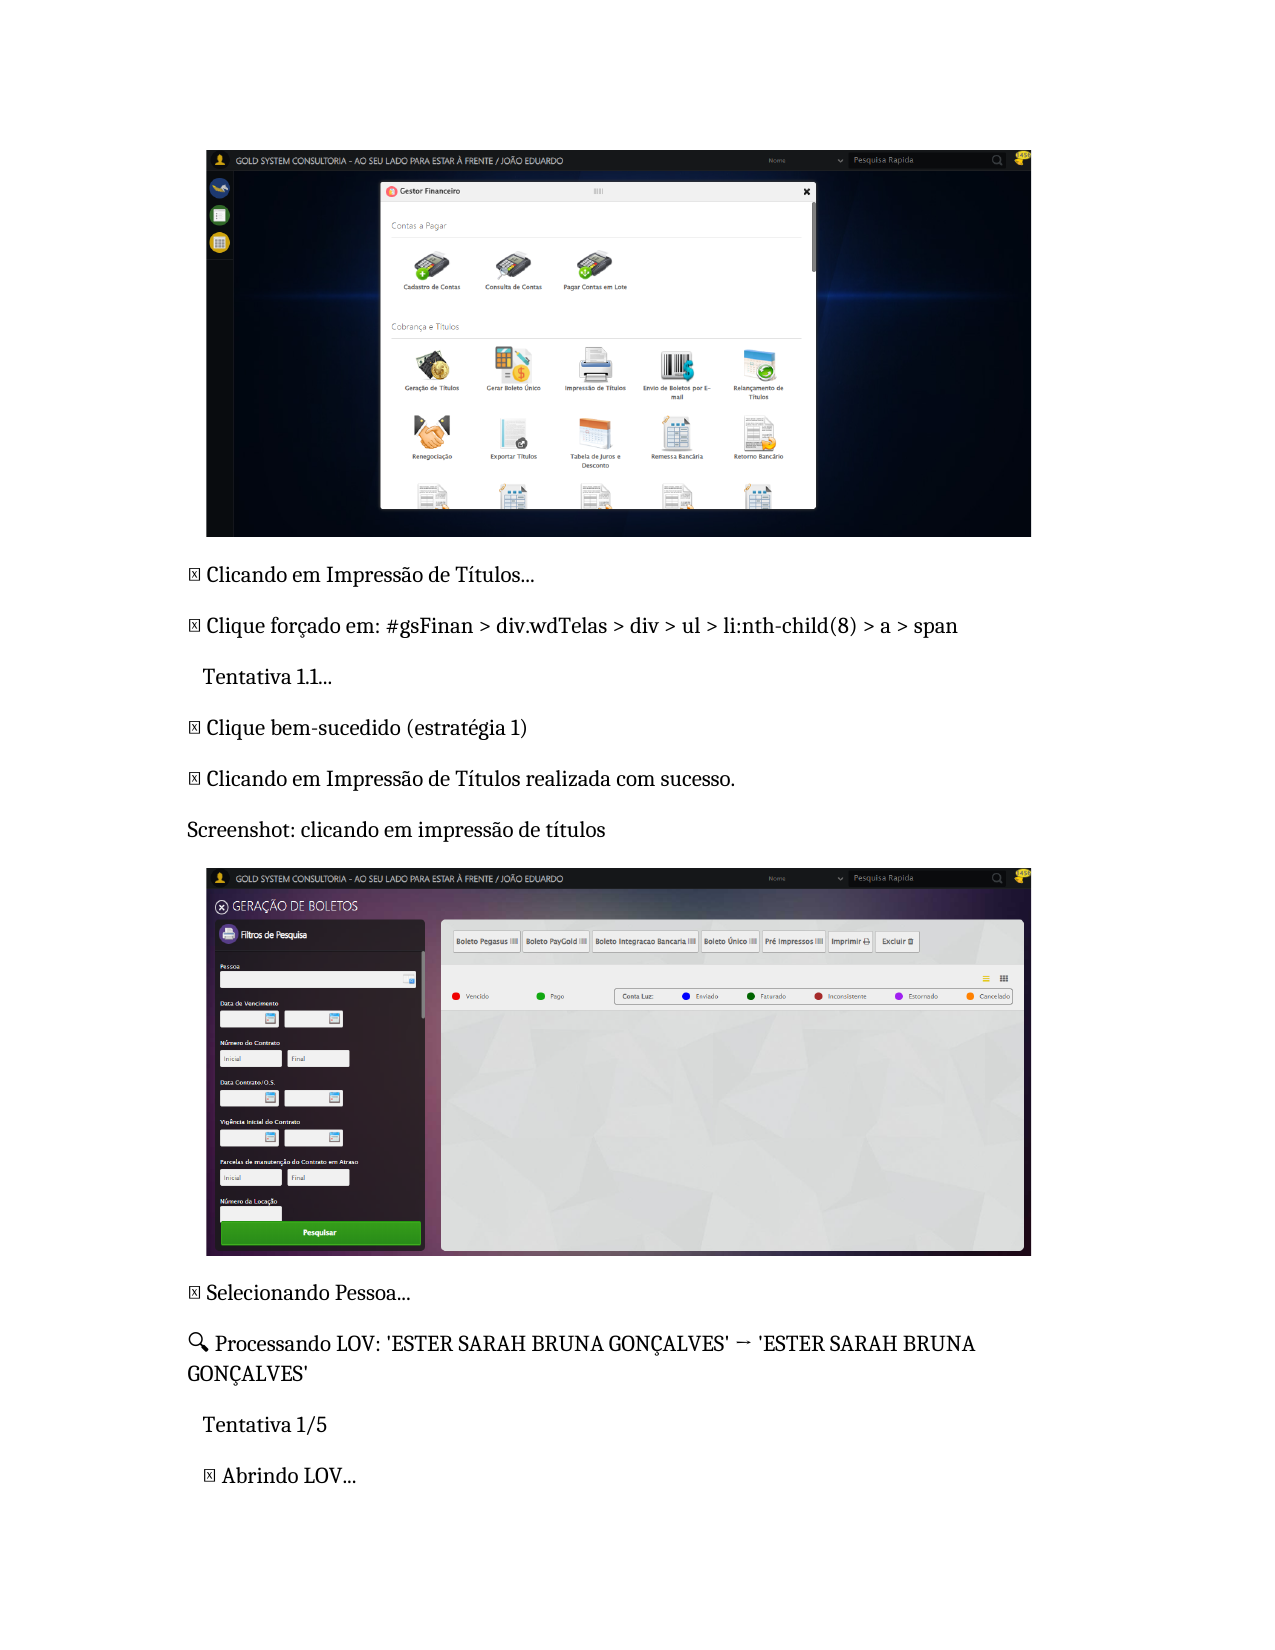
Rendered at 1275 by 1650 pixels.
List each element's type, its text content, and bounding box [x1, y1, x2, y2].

text ✅ Clicando em Impressão de Títulos realizada com sucesso. [187, 766, 1087, 792]
text 🎯 Clique forçado em: #gsFinan > div.wdTelas > div > ul > li:nth-child(8) > a > span [187, 613, 1087, 639]
text 📌 Abrindo LOV... [187, 1463, 1087, 1489]
text 🔄 Clicando em Impressão de Títulos... [187, 562, 1087, 588]
text Tentativa 1/5 [187, 1412, 1087, 1438]
text 🔄 Selecionando Pessoa... [187, 1280, 1087, 1306]
text Tentativa 1.1... [187, 664, 1087, 690]
text Screenshot: clicando em impressão de títulos [187, 817, 1087, 843]
text ✅ Clique bem-sucedido (estratégia 1) [187, 715, 1087, 741]
text 🔍 Processando LOV: 'ESTER SARAH BRUNA GONÇALVES' → 'ESTER SARAH BRUNA GONÇALVES' [187, 1331, 1087, 1387]
picture [206, 150, 1032, 537]
picture [206, 868, 1032, 1256]
